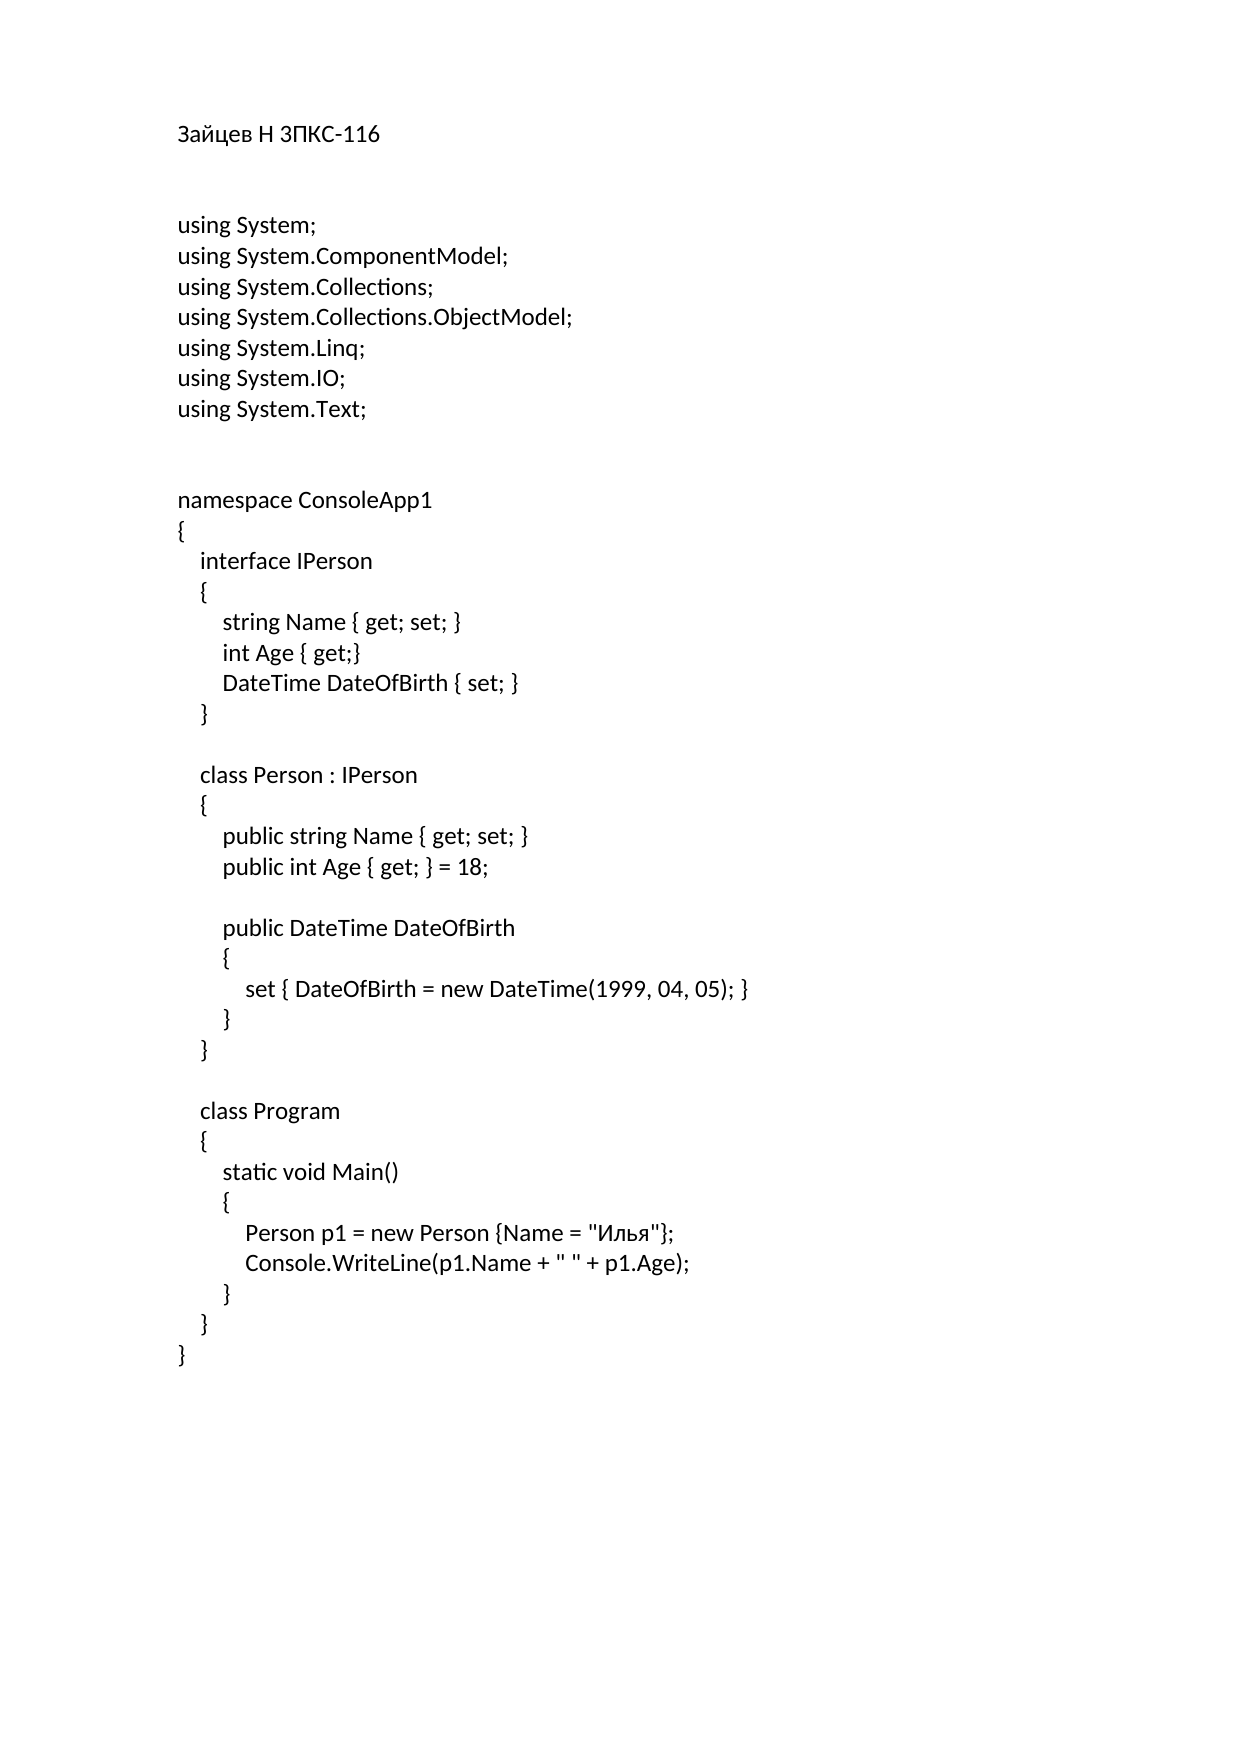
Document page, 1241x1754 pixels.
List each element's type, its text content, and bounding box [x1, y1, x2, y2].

text using System.Collections; [177, 271, 1152, 301]
text Console.WriteLine(p1.Name + " " + p1.Age); [177, 1247, 1152, 1278]
text public DateTime DateOfBirth [177, 912, 1152, 942]
text } [177, 1308, 1152, 1339]
text int Age { get;} [177, 637, 1152, 667]
text Зайцев Н 3ПКС-116 [177, 118, 1152, 149]
text public int Age { get; } = 18; [177, 851, 1152, 881]
text } [177, 1278, 1152, 1308]
text } [177, 1003, 1152, 1034]
text { [177, 1125, 1152, 1156]
text Person p1 = new Person {Name = "Илья"}; [177, 1217, 1152, 1247]
text { [177, 942, 1152, 973]
text using System.Text; [177, 393, 1152, 423]
text using System.Collections.ObjectModel; [177, 301, 1152, 332]
text } [177, 1034, 1152, 1064]
text using System; [177, 210, 1152, 240]
text public string Name { get; set; } [177, 820, 1152, 851]
text using System.Linq; [177, 332, 1152, 362]
text } [177, 1339, 1152, 1369]
text interface IPerson [177, 545, 1152, 576]
text set { DateOfBirth = new DateTime(1999, 04, 05); } [177, 973, 1152, 1003]
text static void Main() [177, 1156, 1152, 1186]
text using System.IO; [177, 362, 1152, 393]
text class Person : IPerson [177, 759, 1152, 789]
text class Program [177, 1095, 1152, 1125]
text { [177, 789, 1152, 820]
text DateTime DateOfBirth { set; } [177, 667, 1152, 698]
text using System.ComponentModel; [177, 240, 1152, 271]
text { [177, 515, 1152, 545]
text { [177, 1186, 1152, 1217]
text string Name { get; set; } [177, 606, 1152, 637]
text namespace ConsoleApp1 [177, 484, 1152, 515]
text } [177, 698, 1152, 728]
text { [177, 576, 1152, 606]
